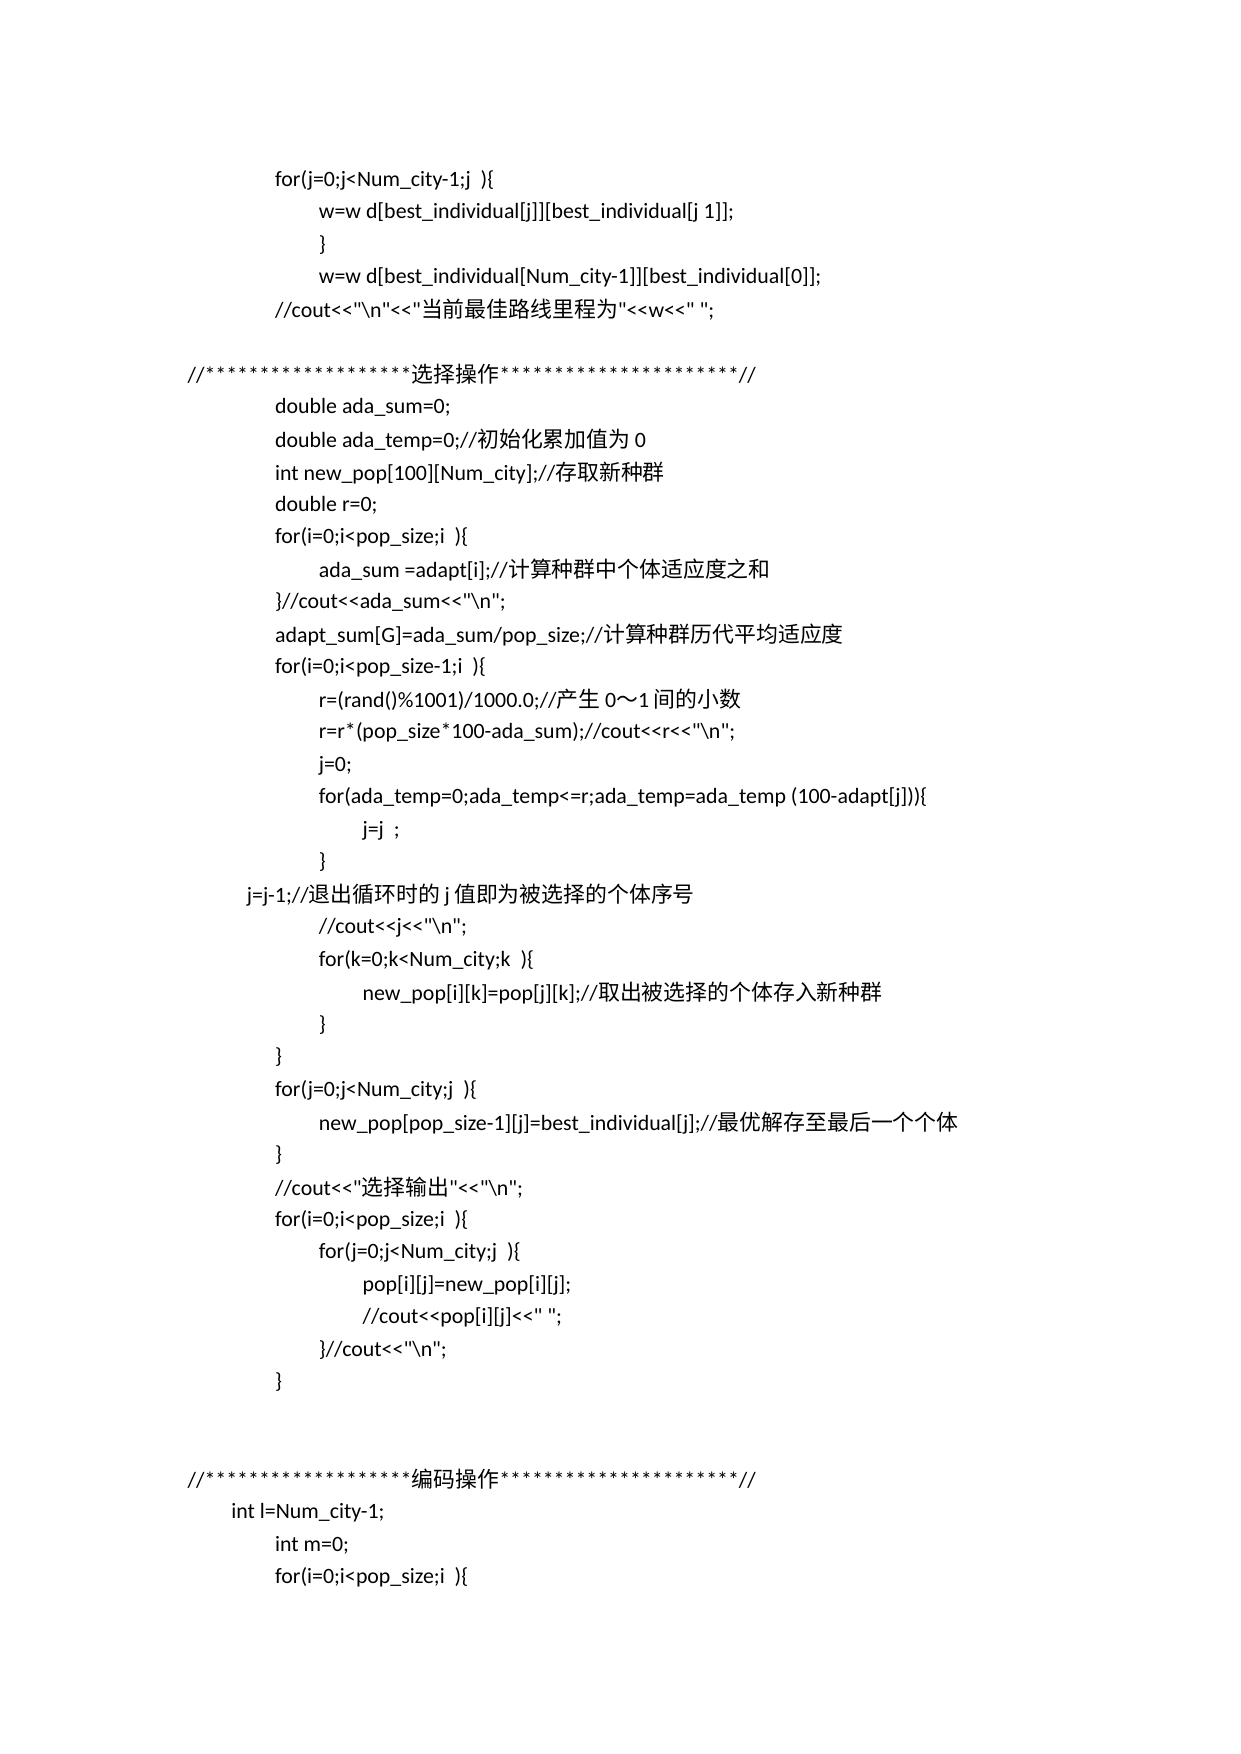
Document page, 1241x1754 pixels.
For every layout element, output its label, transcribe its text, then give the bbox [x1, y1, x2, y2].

text j=0; [187, 747, 1053, 779]
text double ada_sum=0; [187, 389, 1053, 422]
text adapt_sum[G]=ada_sum/pop_size;//计算种群历代平均适应度 [187, 617, 1053, 649]
text } [187, 1039, 1053, 1072]
text //cout<<j<<"\n"; [187, 909, 1053, 942]
text } [187, 844, 1053, 877]
text pop[i][j]=new_pop[i][j]; [187, 1267, 1053, 1299]
text } [187, 227, 1053, 259]
text int new_pop[100][Num_city];//存取新种群 [187, 454, 1053, 487]
text for(i=0;i<pop_size-1;i ){ [187, 649, 1053, 682]
text double r=0; [187, 487, 1053, 519]
text for(j=0;j<Num_city;j ){ [187, 1072, 1053, 1104]
text int l=Num_city-1; [187, 1494, 1053, 1527]
text for(ada_temp=0;ada_temp<=r;ada_temp=ada_temp (100-adapt[j])){ [187, 779, 1053, 812]
text for(i=0;i<pop_size;i ){ [187, 519, 1053, 552]
text new_pop[i][k]=pop[j][k];//取出被选择的个体存入新种群 [187, 974, 1053, 1007]
text } [187, 1364, 1053, 1397]
text }//cout<<ada_sum<<"\n"; [187, 584, 1053, 617]
text //cout<<"选择输出"<<"\n"; [187, 1169, 1053, 1202]
text new_pop[pop_size-1][j]=best_individual[j];//最优解存至最后一个个体 [187, 1104, 1053, 1137]
text //cout<<"\n"<<"当前最佳路线里程为"<<w<<" "; [187, 292, 1053, 324]
text j=j-1;//退出循环时的j值即为被选择的个体序号 [187, 877, 1053, 909]
text for(i=0;i<pop_size;i ){ [187, 1202, 1053, 1234]
text int m=0; [187, 1527, 1053, 1559]
text r=(rand()%1001)/1000.0;//产生0～1间的小数 [187, 682, 1053, 714]
text //*******************选择操作**********************// [187, 357, 1053, 389]
text w=w d[best_individual[j]][best_individual[j 1]]; [187, 194, 1053, 227]
text ada_sum =adapt[i];//计算种群中个体适应度之和 [187, 552, 1053, 584]
text }//cout<<"\n"; [187, 1332, 1053, 1364]
text //cout<<pop[i][j]<<" "; [187, 1299, 1053, 1332]
text w=w d[best_individual[Num_city-1]][best_individual[0]]; [187, 259, 1053, 292]
text } [187, 1007, 1053, 1039]
text for(j=0;j<Num_city-1;j ){ [187, 162, 1053, 194]
text double ada_temp=0;//初始化累加值为0 [187, 422, 1053, 454]
text for(k=0;k<Num_city;k ){ [187, 942, 1053, 974]
text for(i=0;i<pop_size;i ){ [187, 1559, 1053, 1592]
text } [187, 1137, 1053, 1169]
text //*******************编码操作**********************// [187, 1462, 1053, 1494]
text r=r*(pop_size*100-ada_sum);//cout<<r<<"\n"; [187, 714, 1053, 747]
text for(j=0;j<Num_city;j ){ [187, 1234, 1053, 1267]
text j=j ; [187, 812, 1053, 844]
